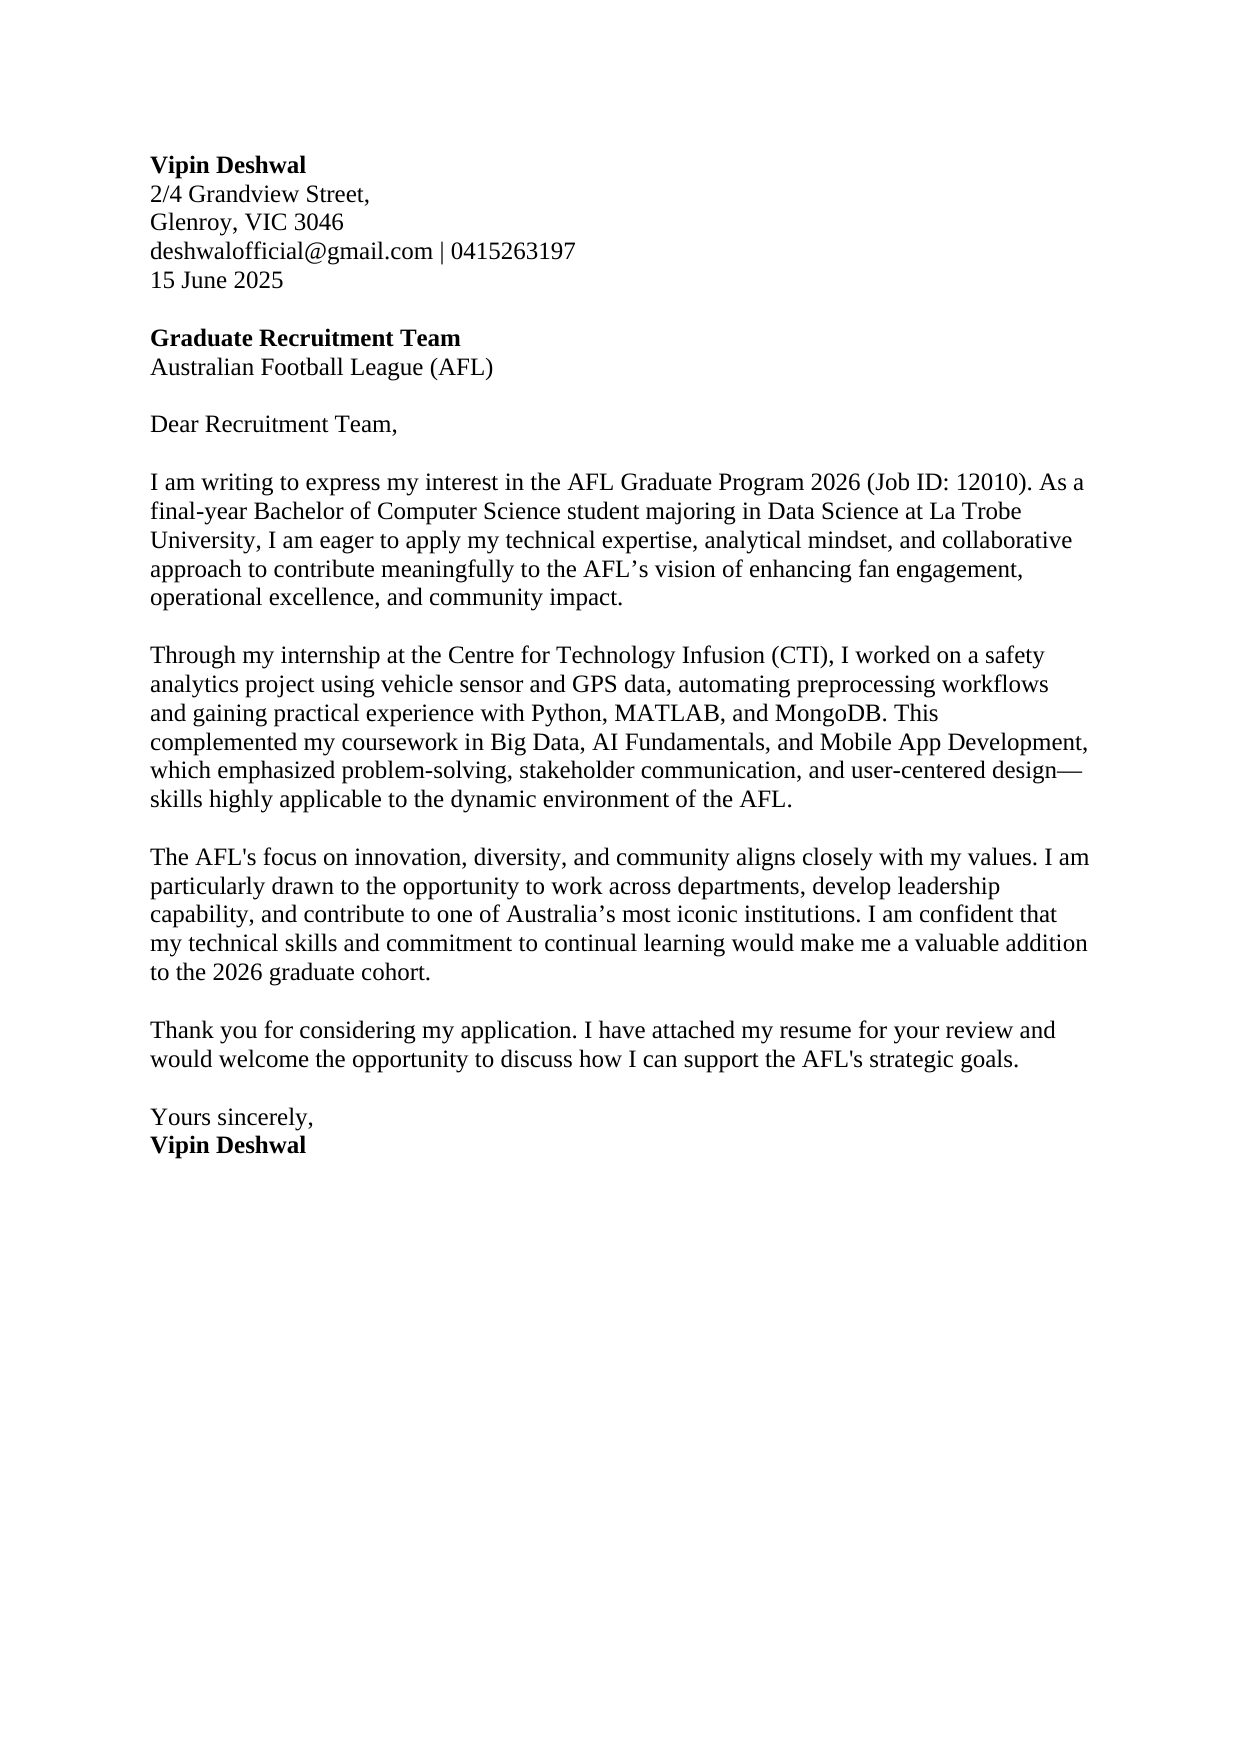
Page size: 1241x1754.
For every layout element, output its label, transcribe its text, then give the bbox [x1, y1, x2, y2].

text I am writing to express my interest in the AFL Graduate Program 2026 (Job ID: 12010). As a final-year Bachelor of Computer Science student majoring in Data Science at La Trobe University, I am eager to apply my technical expertise, analytical mindset, and collaborative approach to contribute meaningfully to the AFL’s vision of enhancing fan engagement, operational excellence, and community impact. [150, 467, 1090, 611]
text The AFL's focus on innovation, diversity, and community aligns closely with my values. I am particularly drawn to the opportunity to work across departments, develop leadership capability, and contribute to one of Australia’s most iconic institutions. I am confident that my technical skills and commitment to continual learning would make me a valuable addition to the 2026 graduate cohort. [150, 842, 1090, 986]
text Thank you for considering my application. I have attached my resume for your review and would welcome the opportunity to discuss how I can support the AFL's strategic goals. [150, 1015, 1090, 1072]
text Through my internship at the Centre for Technology Infusion (CTI), I worked on a safety analytics project using vehicle sensor and GPS data, automating preprocessing workflows and gaining practical experience with Python, MATLAB, and MongoDB. This complemented my coursework in Big Data, AI Fundamentals, and Mobile App Development, which emphasized problem-solving, stakeholder communication, and user-centered design—skills highly applicable to the dynamic environment of the AFL. [150, 640, 1090, 813]
text Dear Recruitment Team, [150, 409, 1090, 438]
text Graduate Recruitment Team Australian Football League (AFL) [150, 323, 1090, 380]
text Vipin Deshwal 2/4 Grandview Street, Glenroy, VIC 3046 deshwalofficial@gmail.com | 0415263197 15 June 2025 [150, 150, 1090, 294]
text Yours sincerely, Vipin Deshwal [150, 1102, 1090, 1159]
